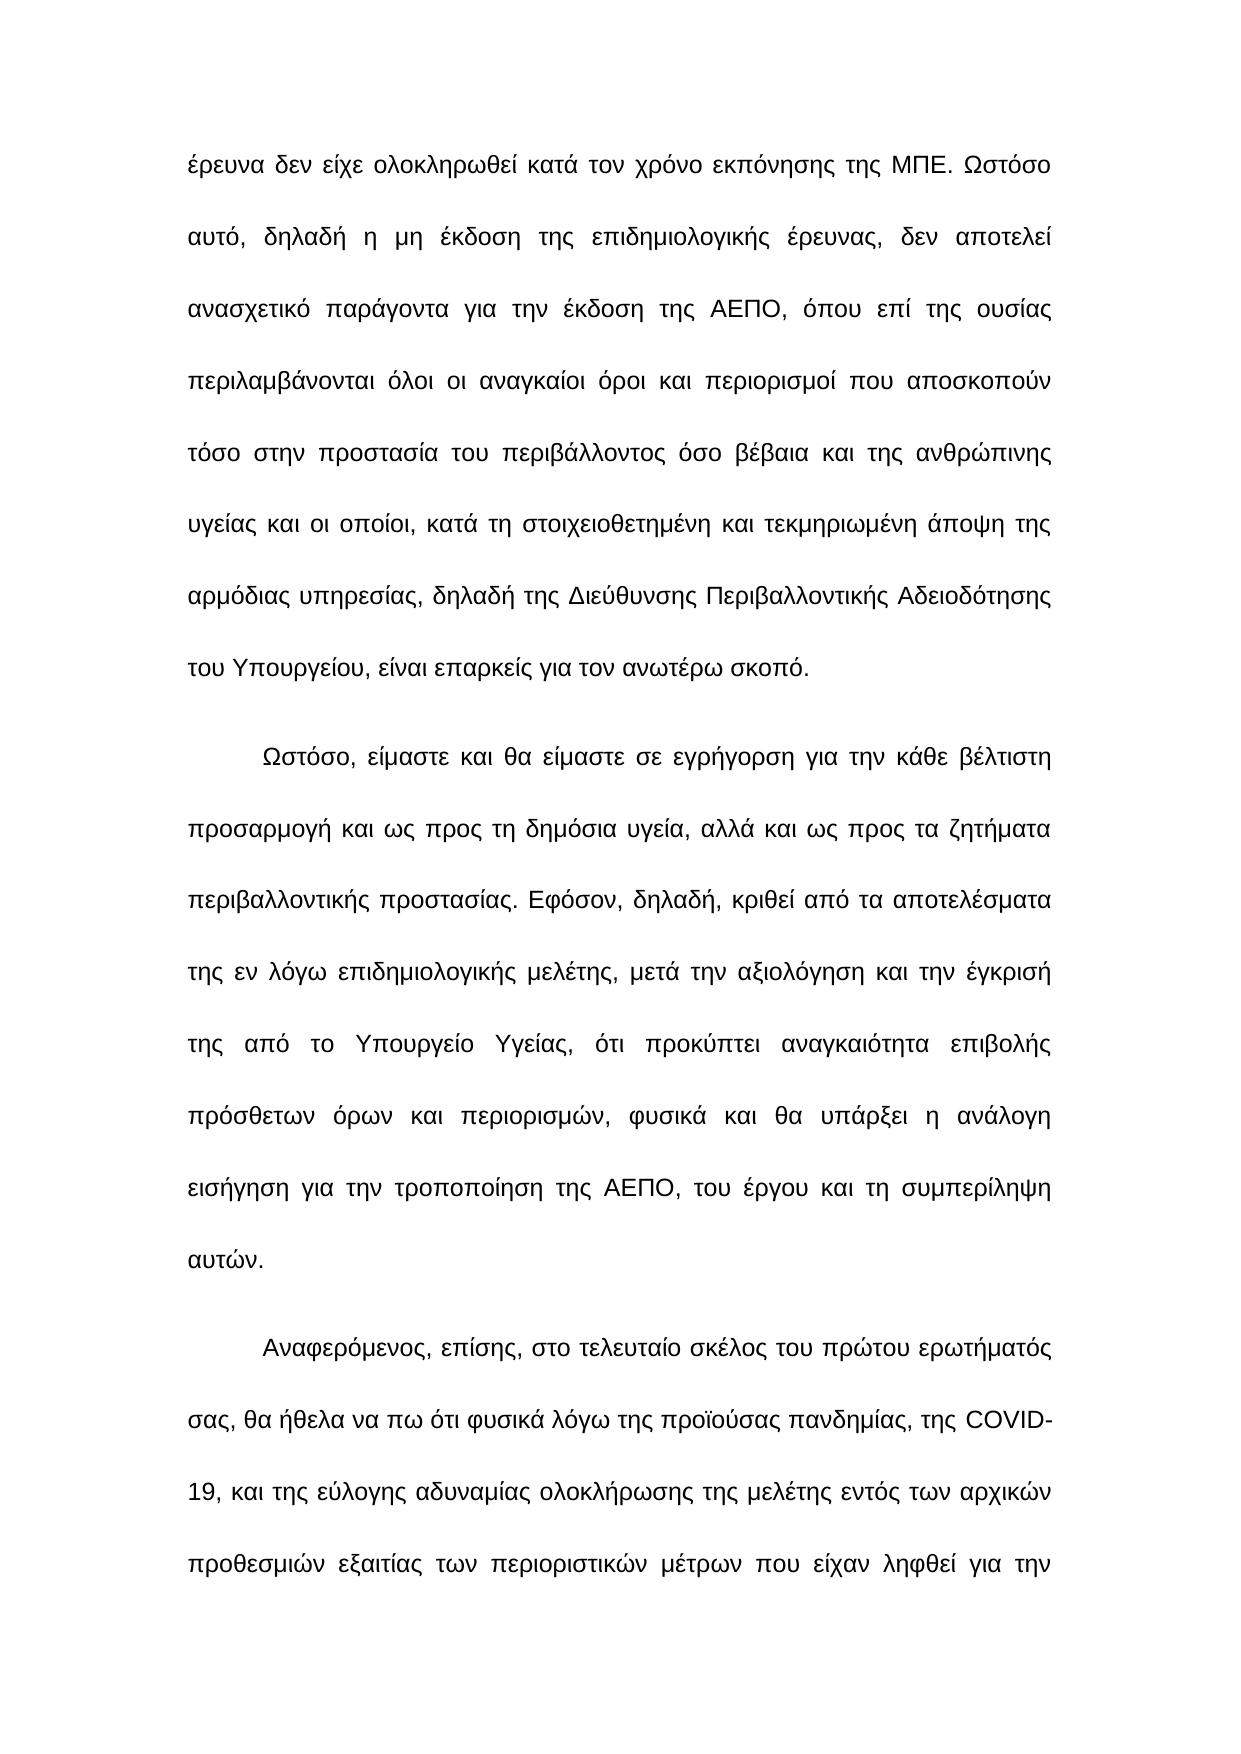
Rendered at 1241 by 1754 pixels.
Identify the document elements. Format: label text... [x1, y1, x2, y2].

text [187, 150, 1053, 682]
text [187, 1333, 1053, 1578]
text Ωστόσο, είμαστε και θα είμαστε σε εγρήγορση για την κάθε βέλτιστη προσαρμογή και ως προς τη δημόσια υγεία, αλλά και ως προς τα ζητήματα περιβαλλοντικής προστασίας. Εφόσον, δηλαδή, κριθεί από τα αποτελέσματα της εν λόγω επιδημιολογικής μελέτης, μετά την αξιολόγηση και την έγκρισή της από το Υπουργείο Υγείας, ότι προκύπτει αναγκαιότητα επιβολής πρόσθετων όρων και περιορισμών, φυσικά και θα υπάρξει η ανάλογη εισήγηση για την τροποποίηση της ΑΕΠΟ, του έργου και τη συμπερίληψη αυτών. [187, 742, 1053, 1273]
